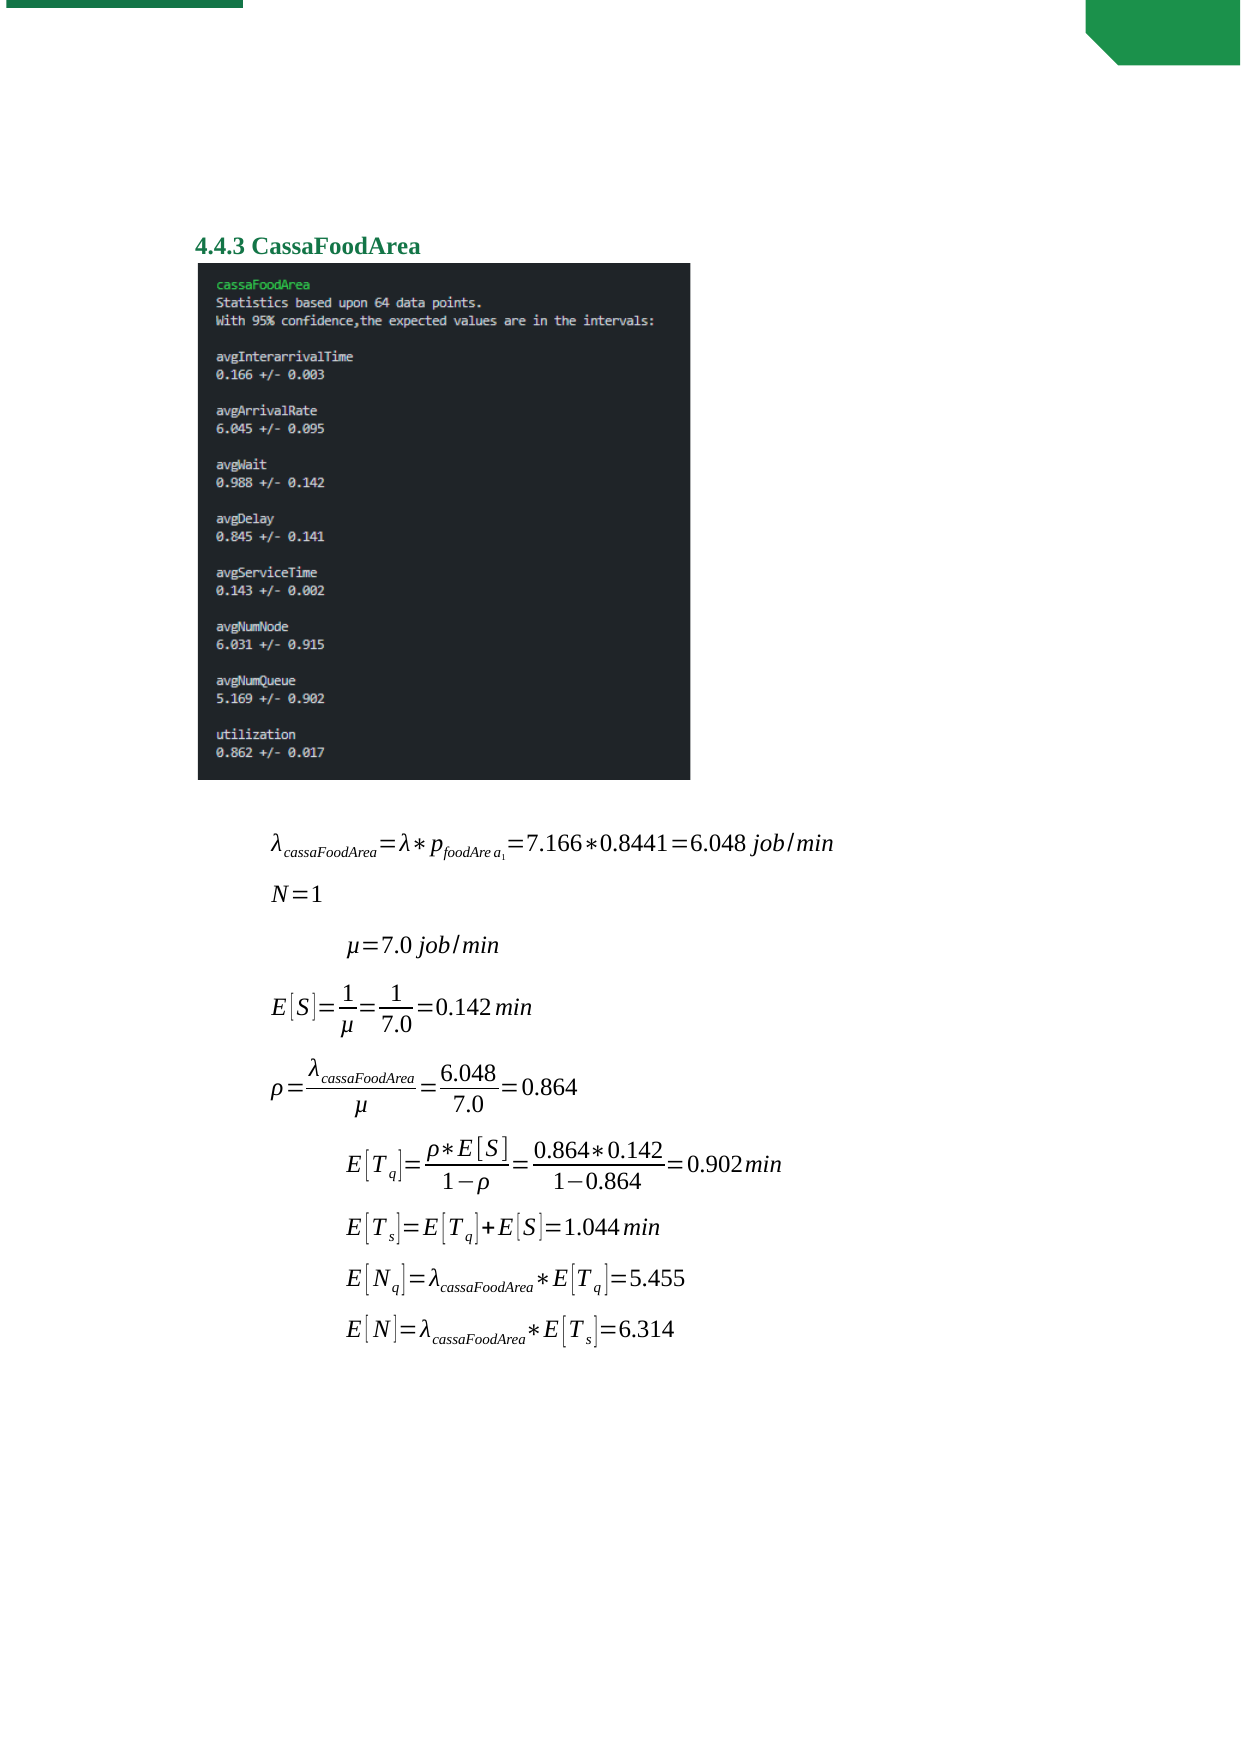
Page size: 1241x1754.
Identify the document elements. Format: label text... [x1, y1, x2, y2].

subtitle 4.4.3 CassaFoodArea [120, 231, 1120, 259]
picture [197, 263, 691, 780]
